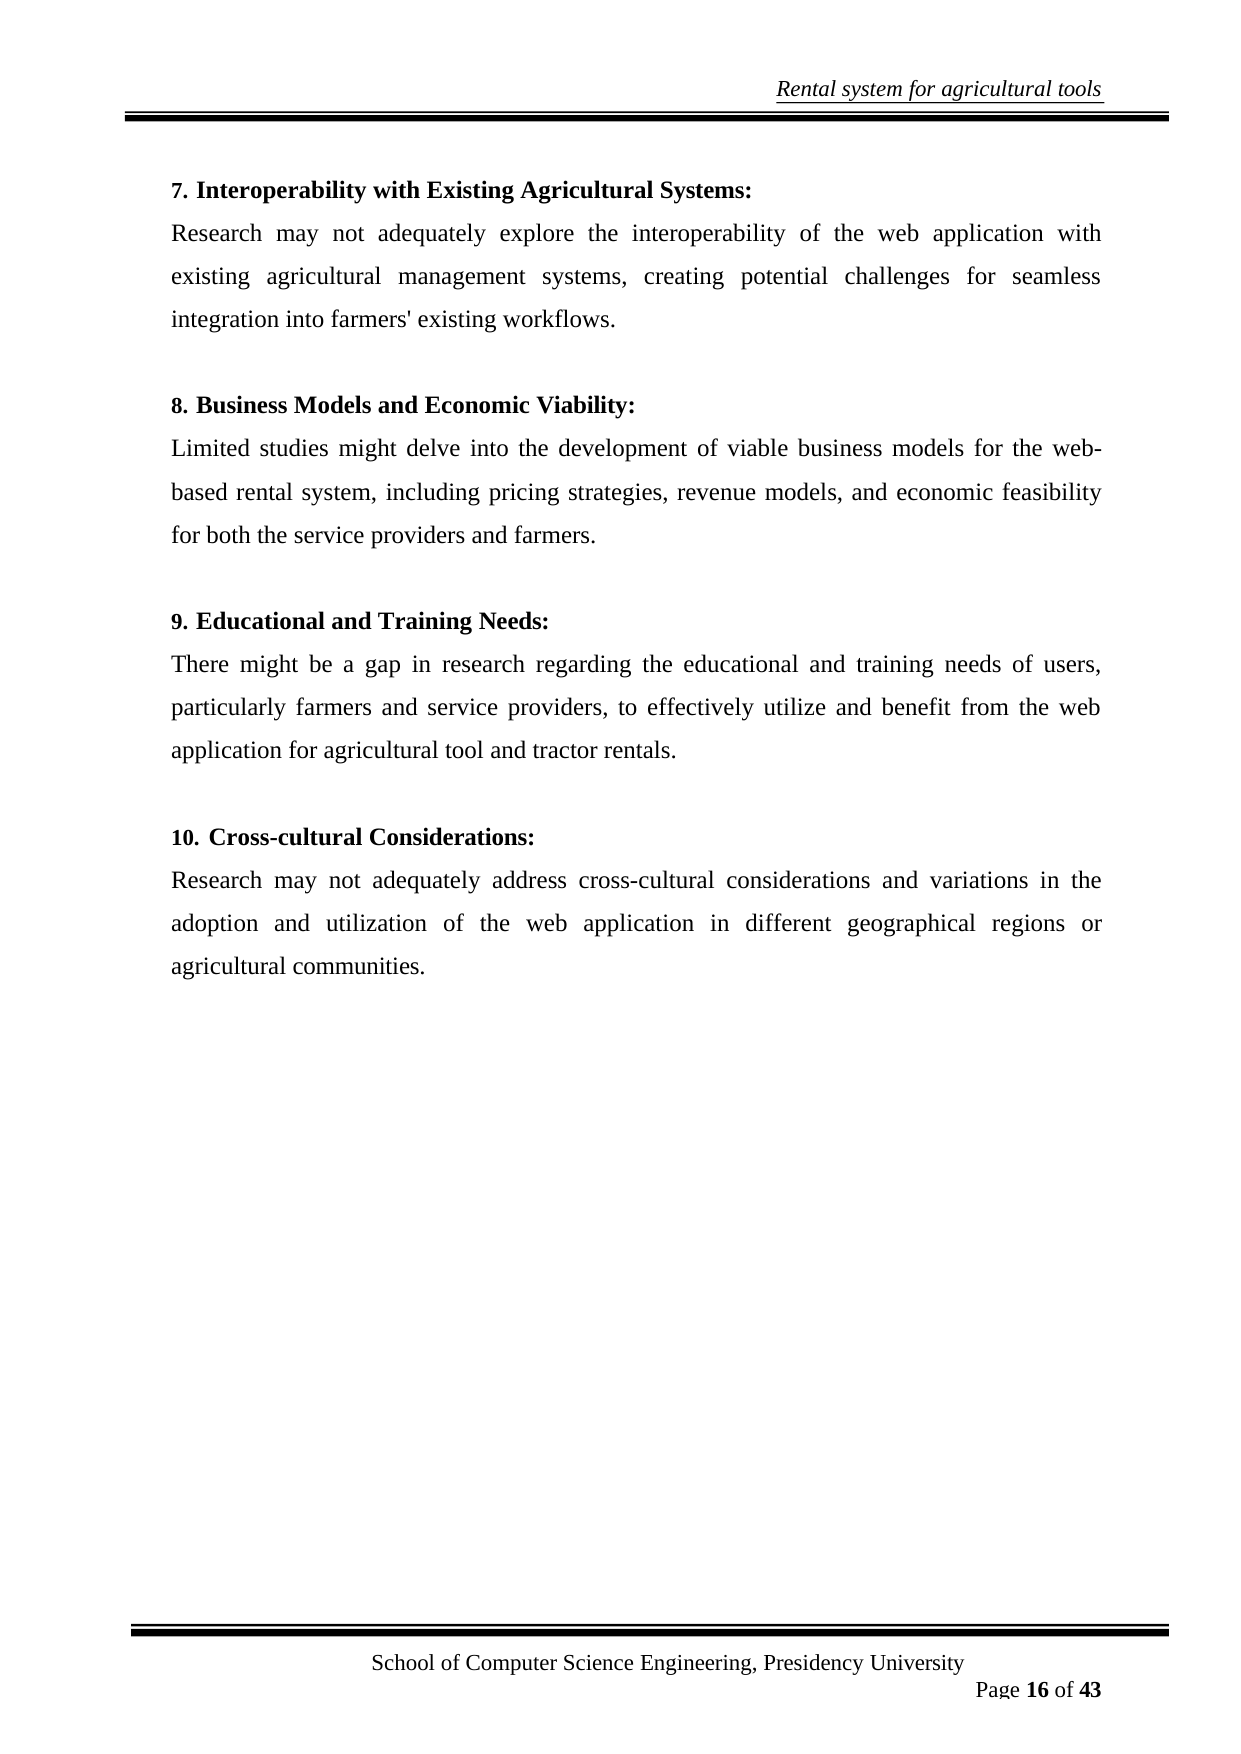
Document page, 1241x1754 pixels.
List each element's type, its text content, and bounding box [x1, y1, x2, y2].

subtitle Educational and Training Needs: [171, 606, 1171, 635]
subtitle Business Models and Economic Viability: [171, 390, 1171, 419]
text There might be a gap in research regarding the educational and training needs of users, particularly farmers and service providers, to effectively utilize and benefit from the web application for agricultural tool and tractor rentals. [171, 649, 1102, 764]
text Research may not adequately address cross-cultural considerations and variations in the adoption and utilization of the web application in different geographical regions or agricultural communities. [171, 865, 1102, 980]
subtitle Interoperability with Existing Agricultural Systems: [171, 175, 1171, 203]
subtitle Cross-cultural Considerations: [171, 822, 1171, 850]
text Research may not adequately explore the interoperability of the web application with existing agricultural management systems, creating potential challenges for seamless integration into farmers' existing workflows. [171, 218, 1102, 333]
text Limited studies might delve into the development of viable business models for the web-based rental system, including pricing strategies, revenue models, and economic feasibility for both the service providers and farmers. [171, 433, 1102, 548]
